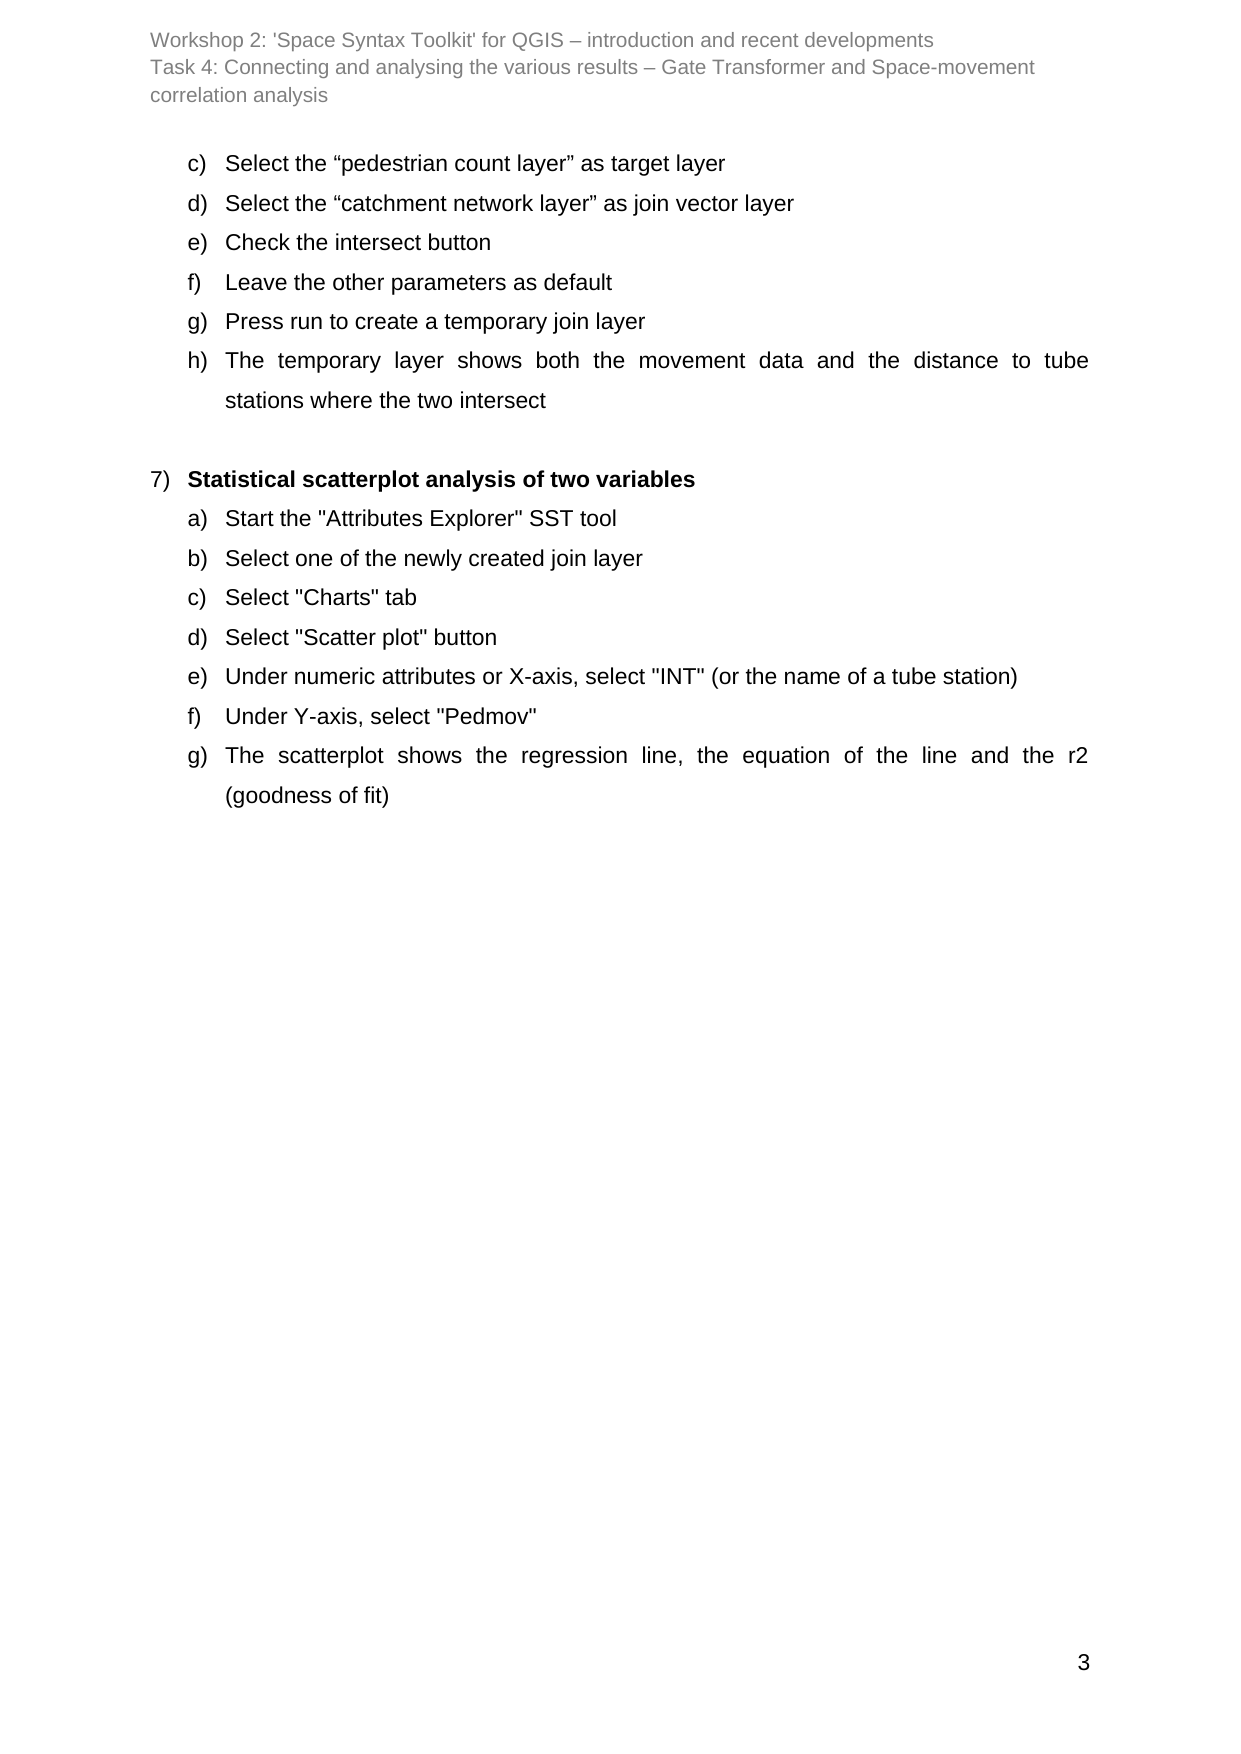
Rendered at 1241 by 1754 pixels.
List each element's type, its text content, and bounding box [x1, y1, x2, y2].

list Under numeric attributes or X-axis, select "INT" (or the name of a tube station) [187, 663, 1090, 689]
list Press run to create a temporary join layer [187, 308, 1090, 334]
list Start the "Attributes Explorer" SST tool [187, 505, 1090, 532]
list Select one of the newly created join layer [187, 545, 1090, 571]
list Select "Scatter plot" button [187, 624, 1090, 650]
list Under Y-axis, select "Pedmov" [187, 703, 1090, 729]
list Check the intersect button [187, 229, 1090, 255]
list Leave the other parameters as default [187, 268, 1090, 295]
list Select "Charts" tab [187, 584, 1090, 611]
list Select the “pedestrian count layer” as target layer [187, 150, 1090, 176]
list The scatterplot shows the regression line, the equation of the line and the r2 (goodness of fit) [187, 742, 1090, 808]
list Statistical scatterplot analysis of two variables [150, 466, 1090, 492]
list Select the “catchment network layer” as join vector layer [187, 189, 1090, 216]
list The temporary layer shows both the movement data and the distance to tube stations where the two intersect [187, 347, 1090, 413]
